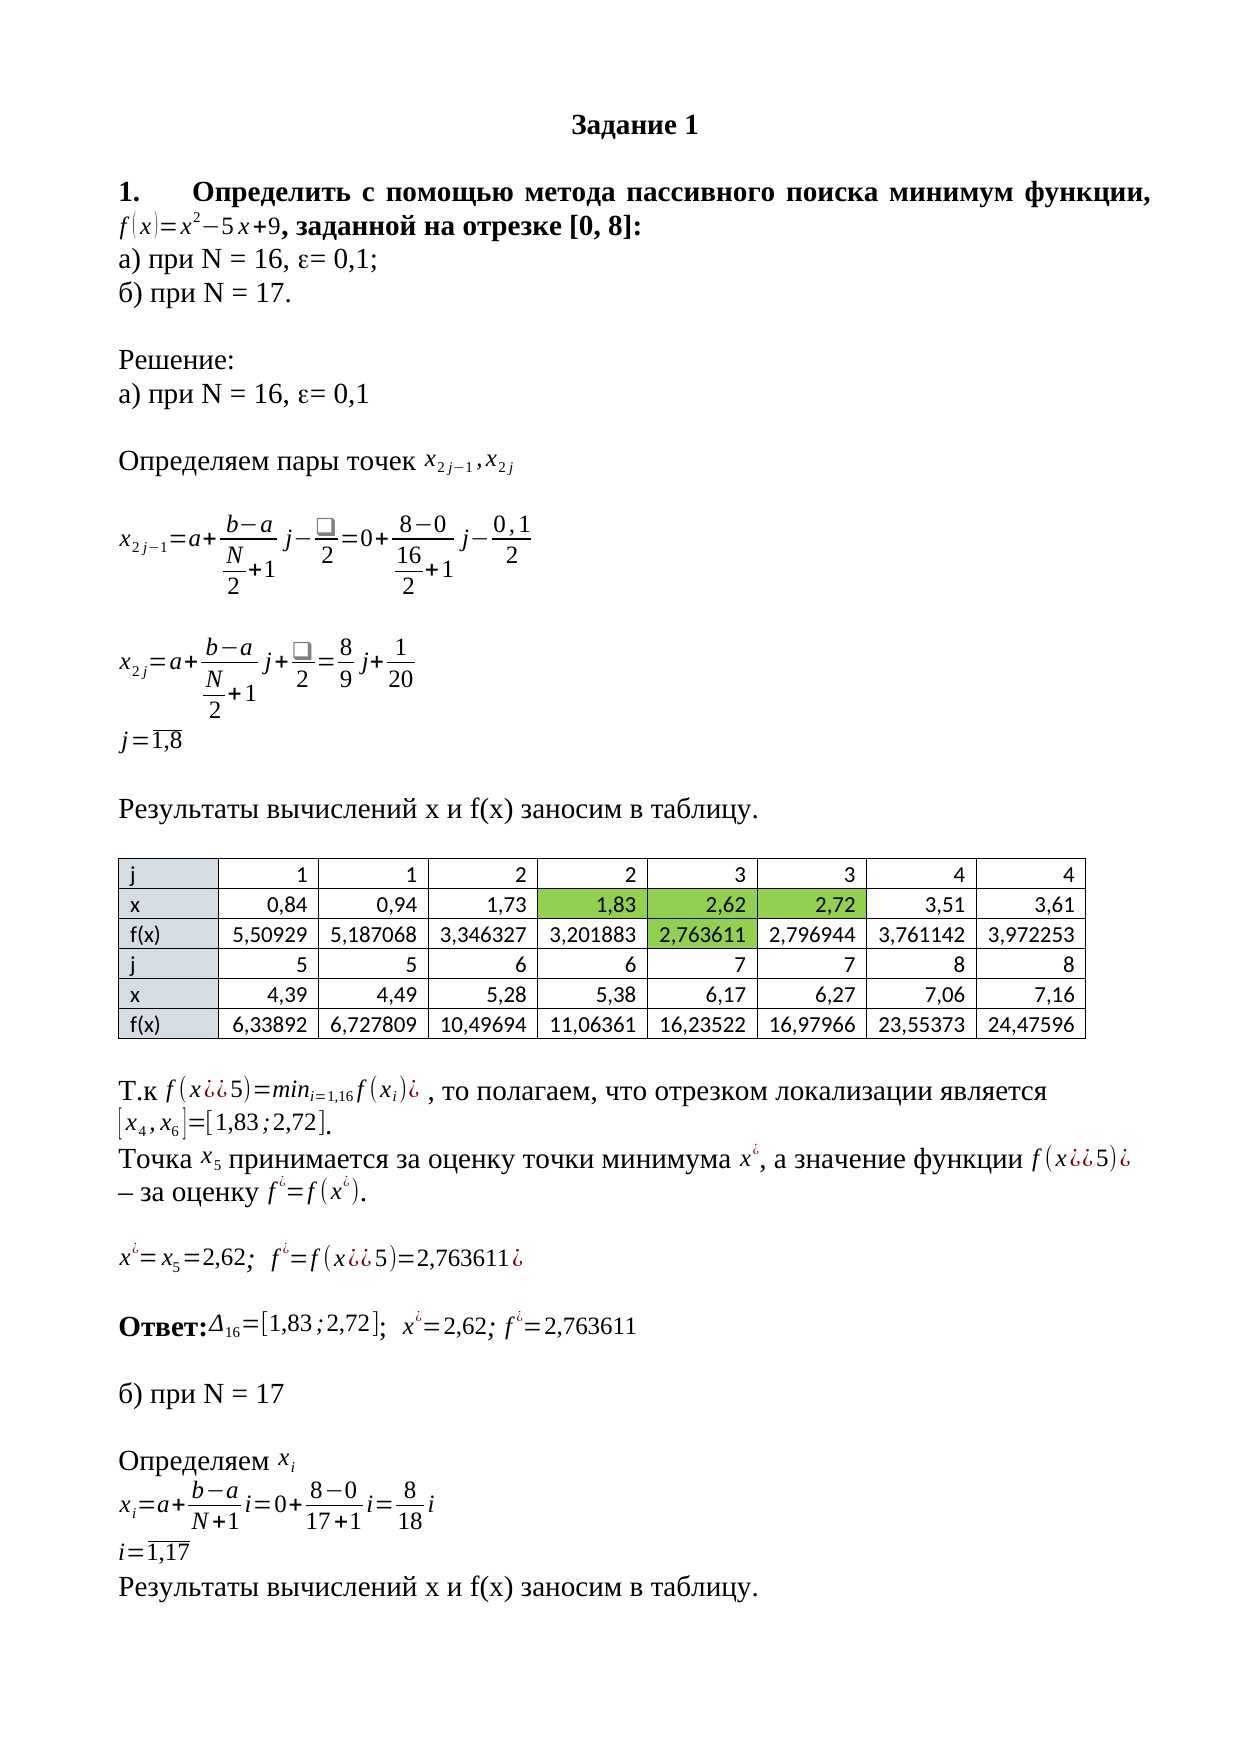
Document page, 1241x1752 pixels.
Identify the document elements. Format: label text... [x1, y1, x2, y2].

table_cell 16,23522 [648, 1009, 757, 1038]
table_header 4 [977, 859, 1085, 888]
table_cell x [119, 979, 218, 1008]
table_cell 4,49 [319, 979, 428, 1008]
text Результаты вычислений x и f(x) заносим в таблицу. [118, 791, 1152, 825]
table_cell 5,38 [538, 979, 647, 1008]
text ; [118, 1242, 1152, 1275]
table_cell 3,972253 [977, 919, 1085, 948]
text Определяем [118, 1443, 1152, 1476]
table_header 3 [758, 859, 866, 888]
table_cell 6,27 [758, 979, 866, 1008]
table_cell x [119, 889, 218, 918]
table_cell 8 [977, 949, 1085, 978]
table_cell 0,94 [319, 889, 428, 918]
text Т.к , то полагаем, что отрезком локализации является . [118, 1073, 1152, 1141]
table_cell 5,187068 [319, 919, 428, 948]
table_cell 24,47596 [977, 1009, 1085, 1038]
table_cell 6 [538, 949, 647, 978]
table_cell 5,28 [429, 979, 537, 1008]
table_cell 1,73 [429, 889, 537, 918]
text б) при N = 17. [118, 275, 1152, 309]
table_cell 7,06 [867, 979, 976, 1008]
table_cell 8 [867, 949, 976, 978]
table_cell 23,55373 [867, 1009, 976, 1038]
text б) при N = 17 [118, 1376, 1152, 1409]
table_cell 6,727809 [319, 1009, 428, 1038]
table_cell 3,201883 [538, 919, 647, 948]
text Определяем пары точек [118, 443, 1152, 477]
table_cell 2,72 [758, 889, 866, 918]
table_header 1 [219, 859, 318, 888]
table_cell 11,06361 [538, 1009, 647, 1038]
table_cell 7,16 [977, 979, 1085, 1008]
table_cell 5 [319, 949, 428, 978]
table_cell 10,49694 [429, 1009, 537, 1038]
table_cell 6 [429, 949, 537, 978]
table_header 2 [429, 859, 537, 888]
text Задание 1 [118, 107, 1152, 141]
text Точка принимается за оценку точки минимума , а значение функции – за оценку . [118, 1141, 1152, 1208]
table_cell 6,17 [648, 979, 757, 1008]
table_cell 3,51 [867, 889, 976, 918]
text а) при N = 16, = 0,1; [118, 242, 1152, 275]
text Ответ:; ; [118, 1309, 1152, 1342]
table_cell 3,346327 [429, 919, 537, 948]
table_cell 7 [648, 949, 757, 978]
list Определить с помощью метода пассивного поиска минимум функции, , заданной на отрезке [0, 8]: [118, 174, 1152, 242]
table_cell 0,84 [219, 889, 318, 918]
table_header j [119, 859, 218, 888]
table_cell f(x) [119, 919, 218, 948]
text а) при N = 16, = 0,1 [118, 376, 1152, 409]
table_cell 1,83 [538, 889, 647, 918]
table_cell 2,62 [648, 889, 757, 918]
table_cell 5 [219, 949, 318, 978]
table_cell 5,50929 [219, 919, 318, 948]
table_cell f(x) [119, 1009, 218, 1038]
table_cell 3,61 [977, 889, 1085, 918]
text Результаты вычислений x и f(x) заносим в таблицу. [118, 1569, 1152, 1602]
table_cell 2,763611 [648, 919, 757, 948]
table_cell 2,796944 [758, 919, 866, 948]
table_cell 3,761142 [867, 919, 976, 948]
table_cell 16,97966 [758, 1009, 866, 1038]
table_cell 7 [758, 949, 866, 978]
table_cell 4,39 [219, 979, 318, 1008]
table_header 4 [867, 859, 976, 888]
table_header 1 [319, 859, 428, 888]
table_header 2 [538, 859, 647, 888]
table_cell j [119, 949, 218, 978]
table_cell 6,33892 [219, 1009, 318, 1038]
table_header 3 [648, 859, 757, 888]
text Решение: [118, 342, 1152, 376]
